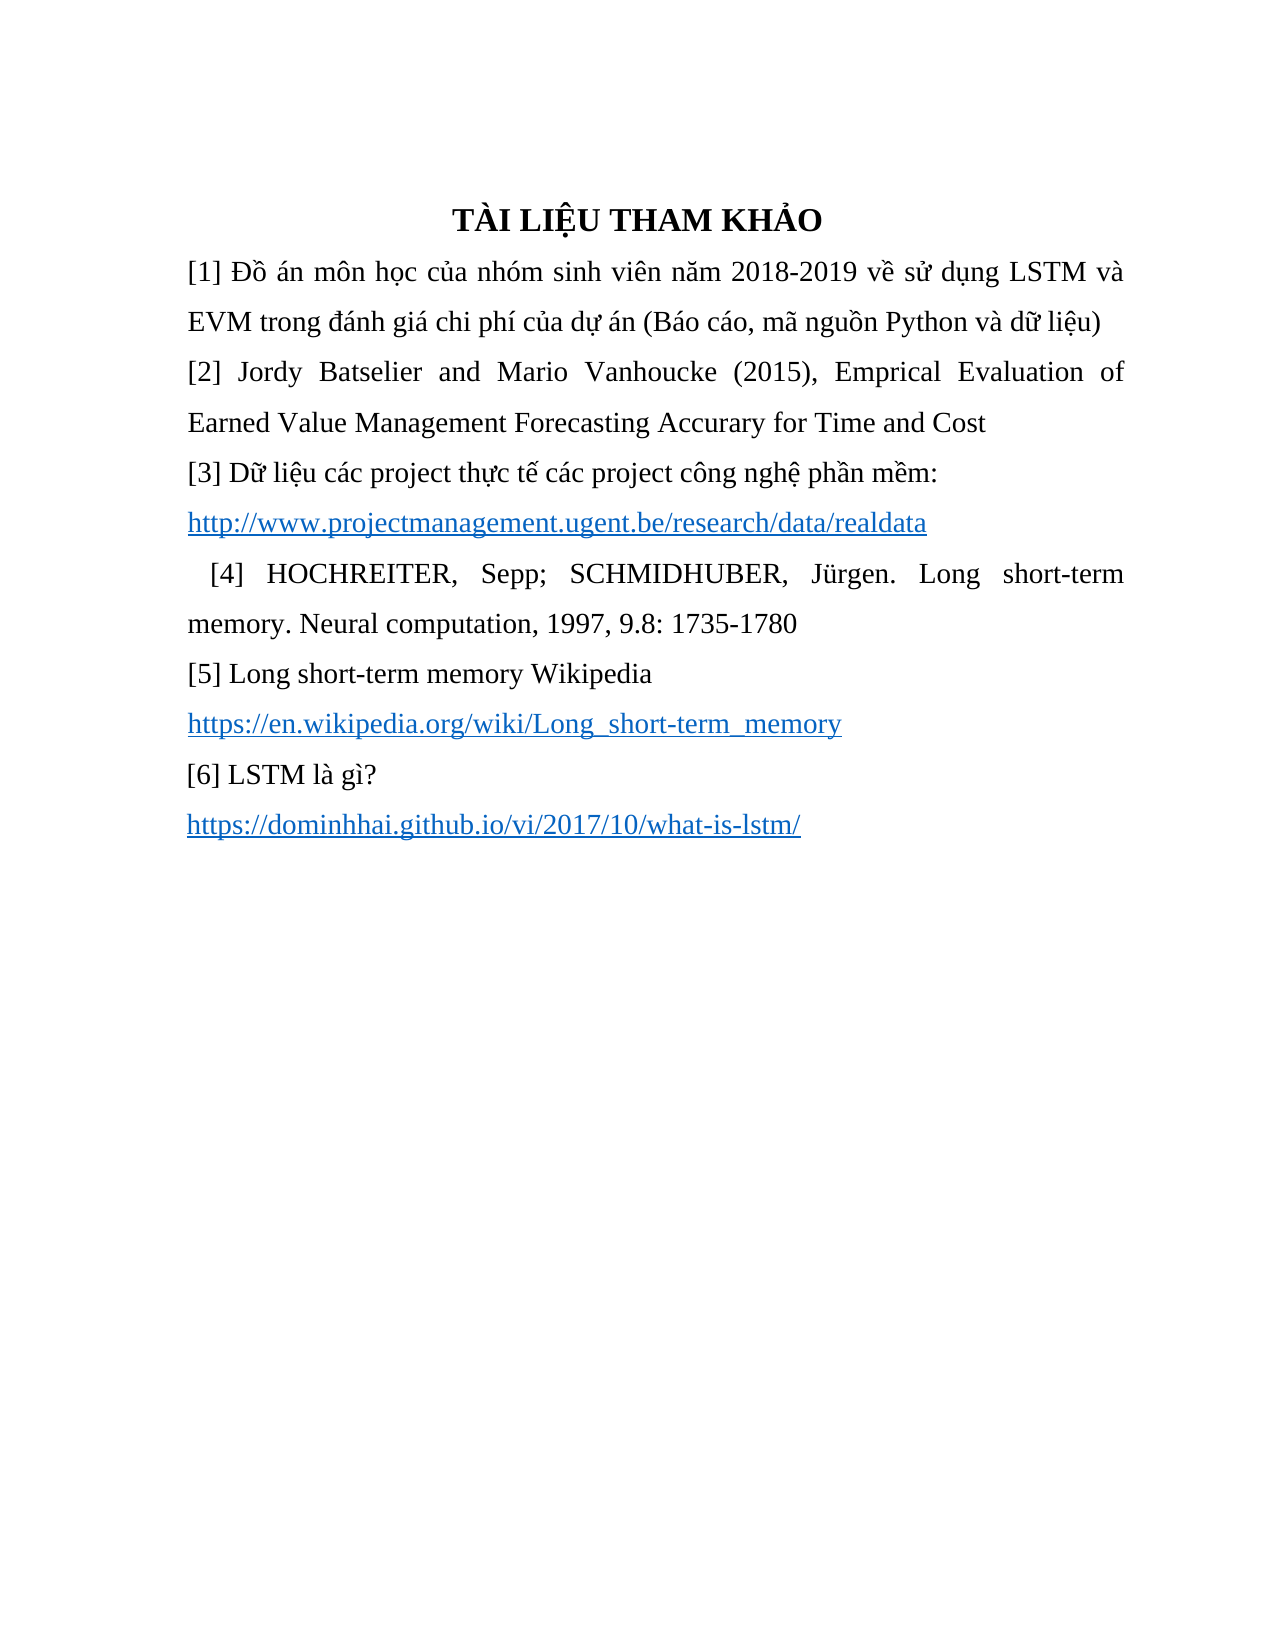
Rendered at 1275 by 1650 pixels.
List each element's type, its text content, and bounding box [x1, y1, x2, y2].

text https://en.wikipedia.org/wiki/Long_short-term_memory [150, 707, 1125, 740]
text [6] LSTM là gì? [150, 757, 1125, 791]
text [2] Jordy Batselier and Mario Vanhoucke (2015), Emprical Evaluation of Earned Value Management Forecasting Accurary for Time and Cost [187, 354, 1125, 438]
text http://www.projectmanagement.ugent.be/research/data/realdata [187, 505, 1125, 539]
subtitle TÀI LIỆU THAM KHẢO [150, 200, 1125, 238]
text [5] Long short-term memory Wikipedia [150, 656, 1125, 690]
text [3] Dữ liệu các project thực tế các project công nghệ phần mềm: [187, 455, 1125, 489]
text [4] HOCHREITER, Sepp; SCHMIDHUBER, Jürgen. Long short-term memory. Neural computation, 1997, 9.8: 1735-1780 [187, 556, 1125, 639]
text https://dominhhai.github.io/vi/2017/10/what-is-lstm/ [150, 807, 1125, 841]
text [1] Đồ án môn học của nhóm sinh viên năm 2018-2019 về sử dụng LSTM và EVM trong đánh giá chi phí của dự án (Báo cáo, mã nguồn Python và dữ liệu) [187, 254, 1125, 338]
